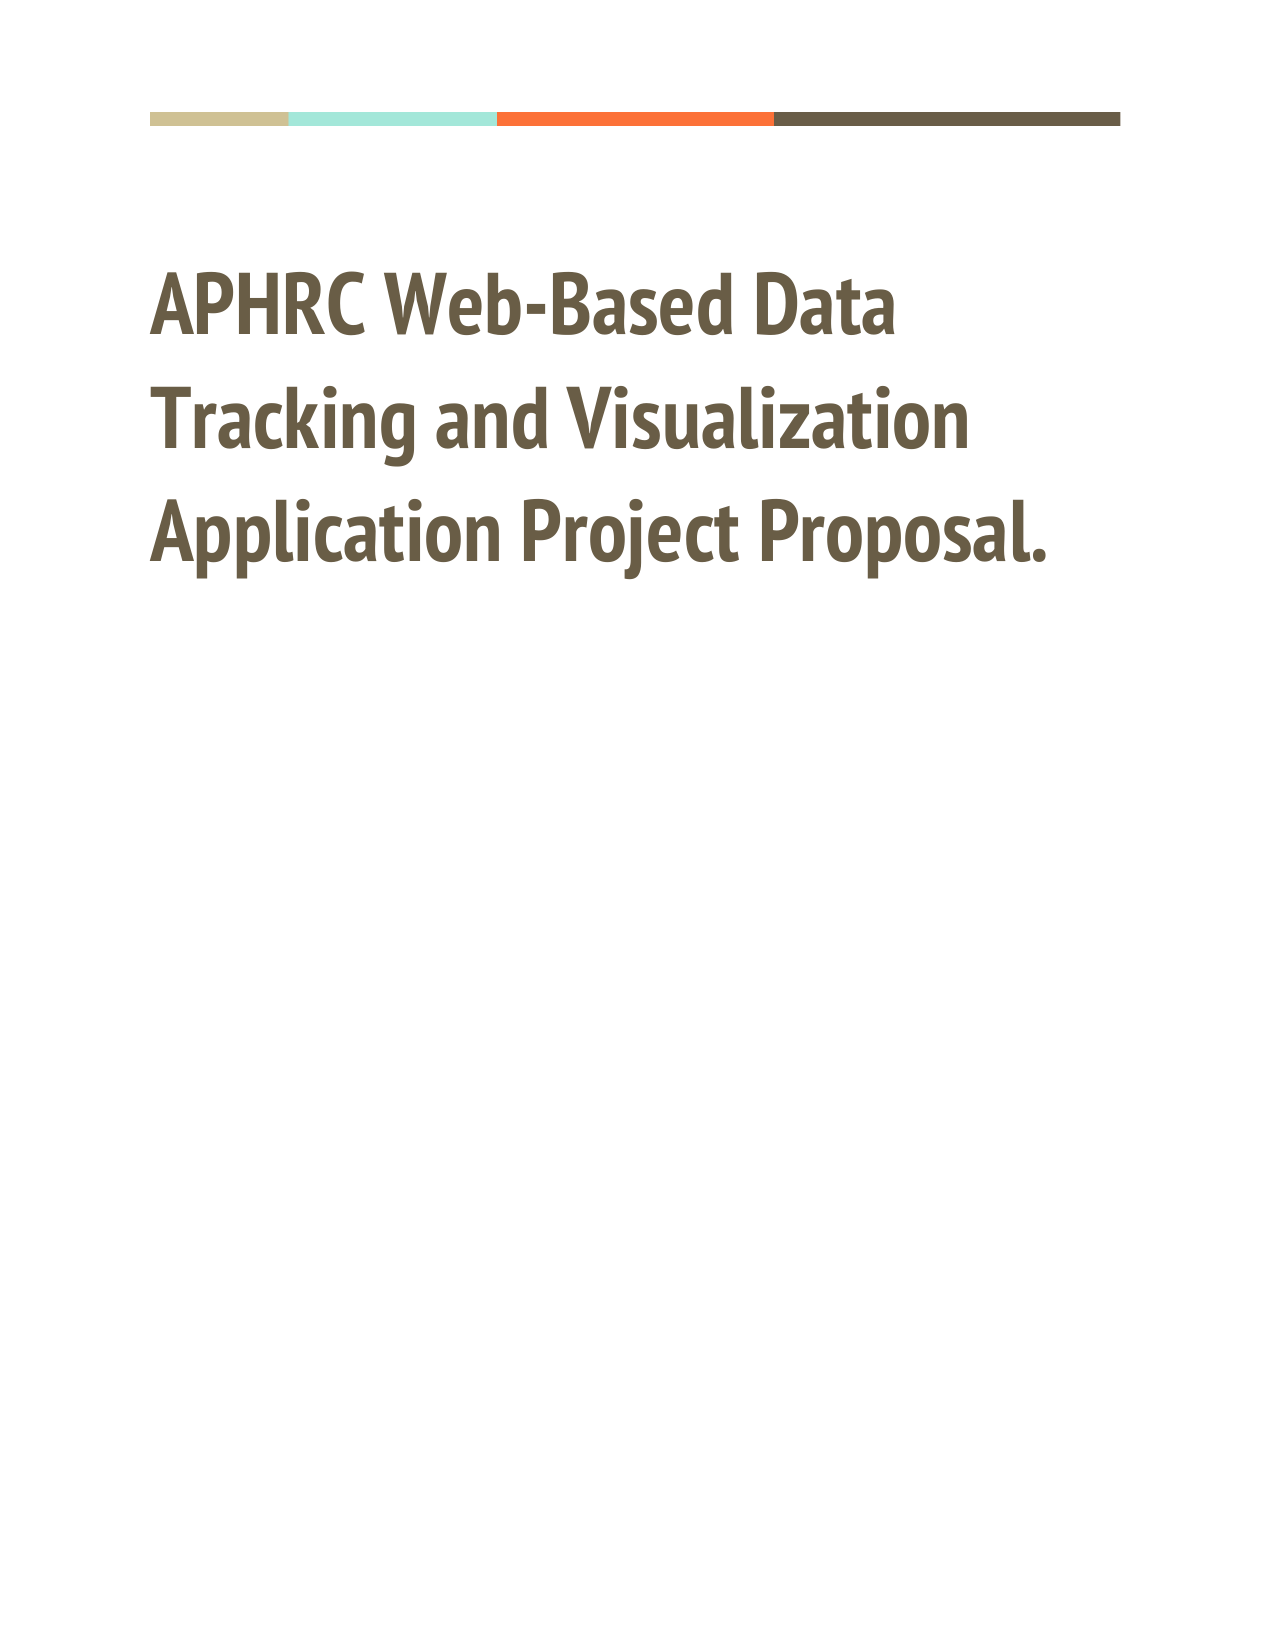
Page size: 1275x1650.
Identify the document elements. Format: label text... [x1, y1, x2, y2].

picture [150, 112, 1121, 126]
title APHRC Web-Based Data Tracking and Visualization Application Project Proposal. [150, 246, 1125, 585]
